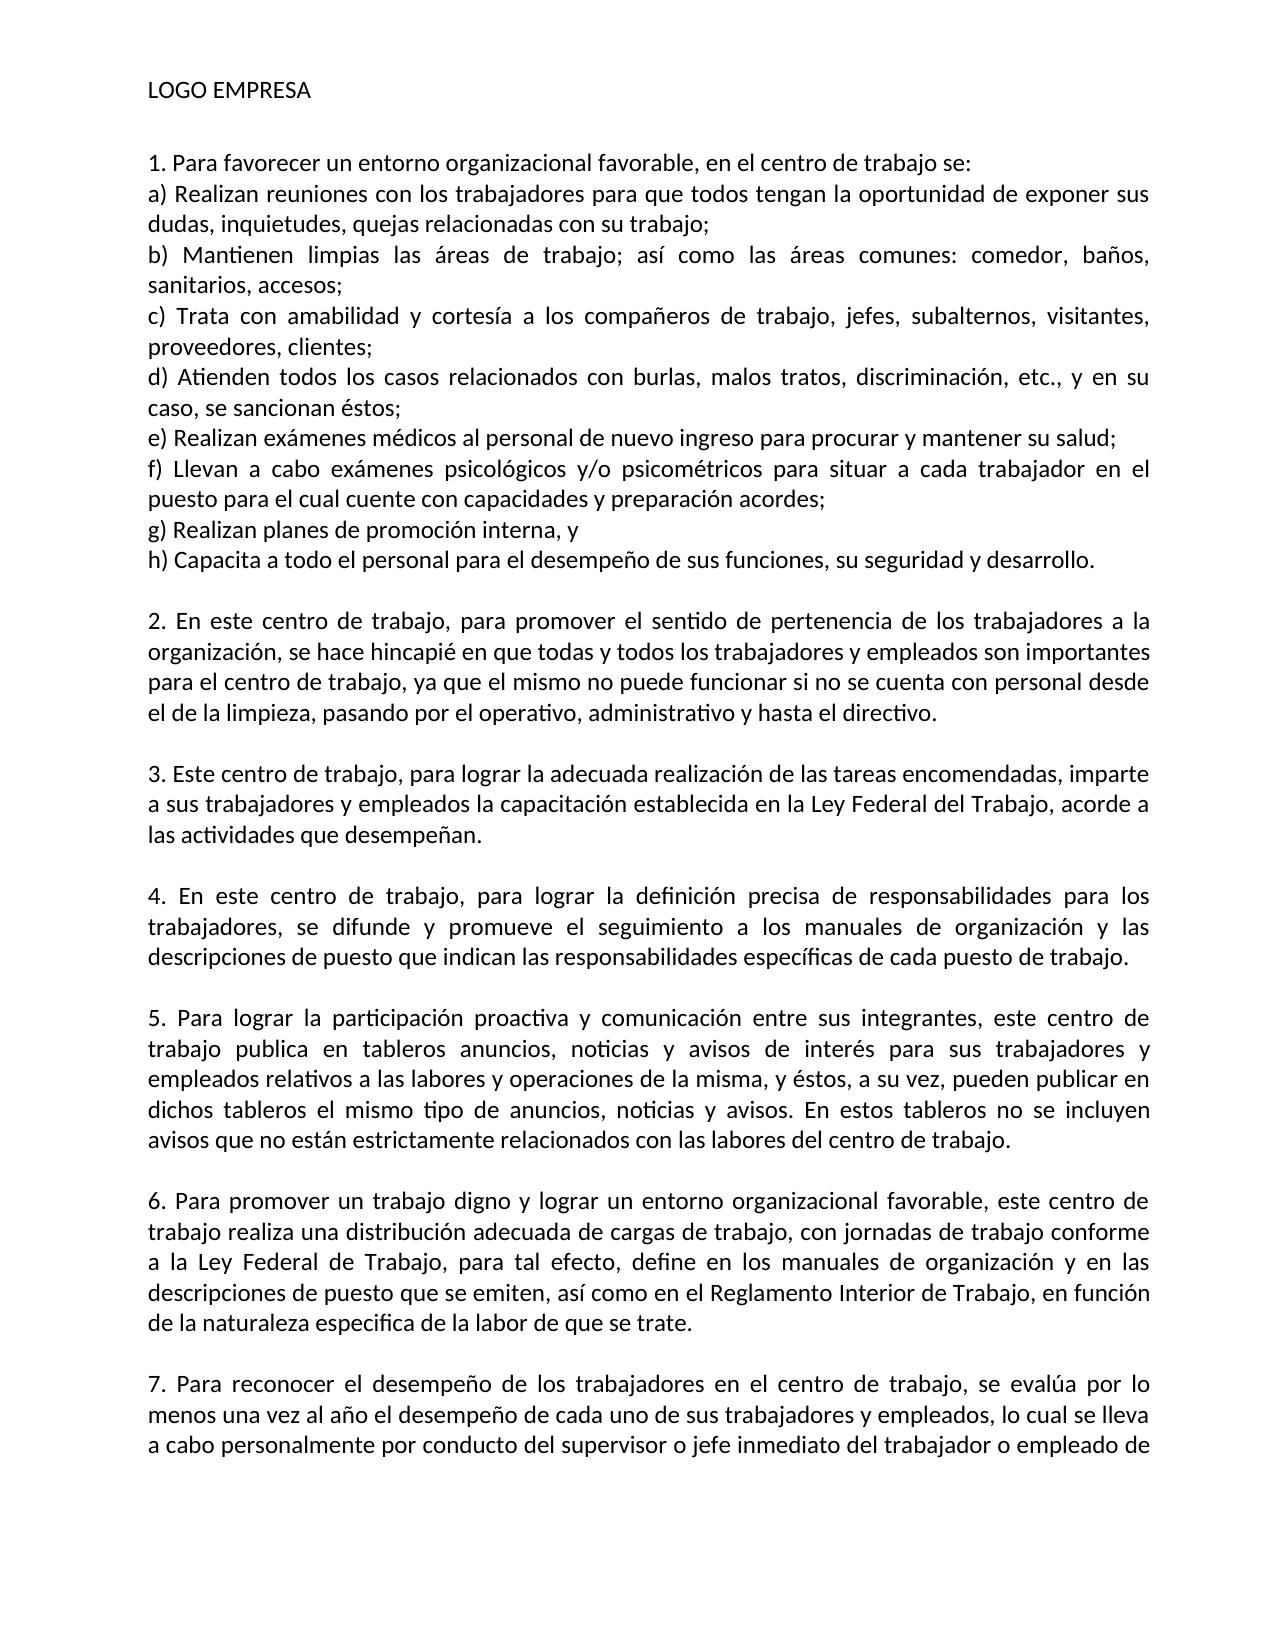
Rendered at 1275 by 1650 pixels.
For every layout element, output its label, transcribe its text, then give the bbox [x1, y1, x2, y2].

text 4. En este centro de trabajo, para lograr la definición precisa de responsabilidades para los trabajadores, se difunde y promueve el seguimiento a los manuales de organización y las descripciones de puesto que indican las responsabilidades específicas de cada puesto de trabajo. [148, 880, 1152, 972]
text 6. Para promover un trabajo digno y lograr un entorno organizacional favorable, este centro de trabajo realiza una distribución adecuada de cargas de trabajo, con jornadas de trabajo conforme a la Ley Federal de Trabajo, para tal efecto, define en los manuales de organización y en las descripciones de puesto que se emiten, así como en el Reglamento Interior de Trabajo, en función de la naturaleza especifica de la labor de que se trate. [148, 1185, 1152, 1338]
text c) Trata con amabilidad y cortesía a los compañeros de trabajo, jefes, subalternos, visitantes, proveedores, clientes; [148, 300, 1152, 361]
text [148, 1368, 1152, 1460]
text h) Capacita a todo el personal para el desempeño de sus funciones, su seguridad y desarrollo. [148, 544, 1152, 575]
text f) Llevan a cabo exámenes psicológicos y/o psicométricos para situar a cada trabajador en el puesto para el cual cuente con capacidades y preparación acordes; [148, 453, 1152, 514]
text 5. Para lograr la participación proactiva y comunicación entre sus integrantes, este centro de trabajo publica en tableros anuncios, noticias y avisos de interés para sus trabajadores y empleados relativos a las labores y operaciones de la misma, y éstos, a su vez, pueden publicar en dichos tableros el mismo tipo de anuncios, noticias y avisos. En estos tableros no se incluyen avisos que no están estrictamente relacionados con las labores del centro de trabajo. [148, 1002, 1152, 1155]
text 3. Este centro de trabajo, para lograr la adecuada realización de las tareas encomendadas, imparte a sus trabajadores y empleados la capacitación establecida en la Ley Federal del Trabajo, acorde a las actividades que desempeñan. [148, 758, 1152, 849]
text g) Realizan planes de promoción interna, y [148, 514, 1152, 544]
text 2. En este centro de trabajo, para promover el sentido de pertenencia de los trabajadores a la organización, se hace hincapié en que todas y todos los trabajadores y empleados son importantes para el centro de trabajo, ya que el mismo no puede funcionar si no se cuenta con personal desde el de la limpieza, pasando por el operativo, administrativo y hasta el directivo. [148, 605, 1152, 727]
text b) Mantienen limpias las áreas de trabajo; así como las áreas comunes: comedor, baños, sanitarios, accesos; [148, 239, 1152, 300]
text e) Realizan exámenes médicos al personal de nuevo ingreso para procurar y mantener su salud; [148, 422, 1152, 453]
text 1. Para favorecer un entorno organizacional favorable, en el centro de trabajo se: [148, 148, 1152, 178]
text a) Realizan reuniones con los trabajadores para que todos tengan la oportunidad de exponer sus dudas, inquietudes, quejas relacionadas con su trabajo; [148, 178, 1152, 239]
text d) Atienden todos los casos relacionados con burlas, malos tratos, discriminación, etc., y en su caso, se sancionan éstos; [148, 361, 1152, 422]
